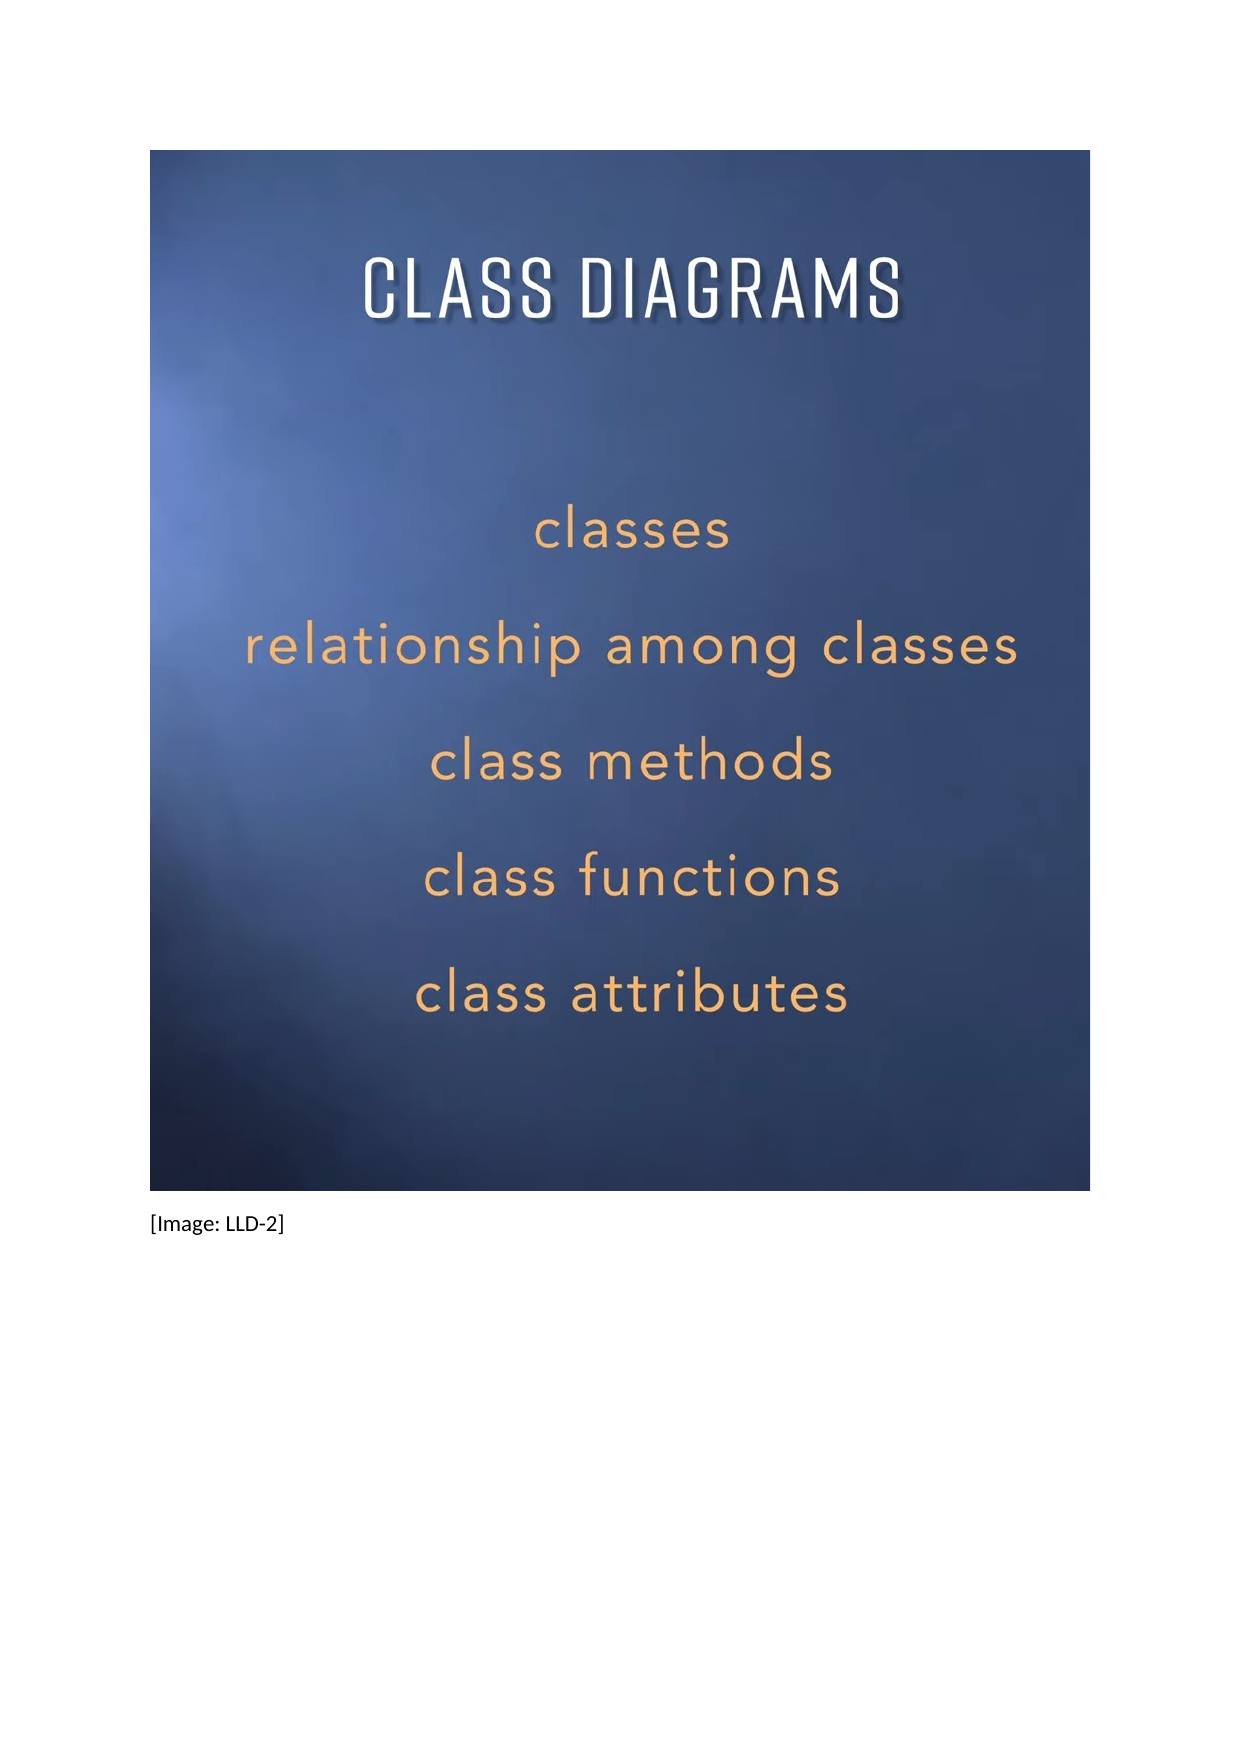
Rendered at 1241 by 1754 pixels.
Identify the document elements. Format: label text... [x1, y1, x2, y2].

text [Image: LLD-2] [150, 1209, 1090, 1237]
picture [150, 150, 1091, 1191]
